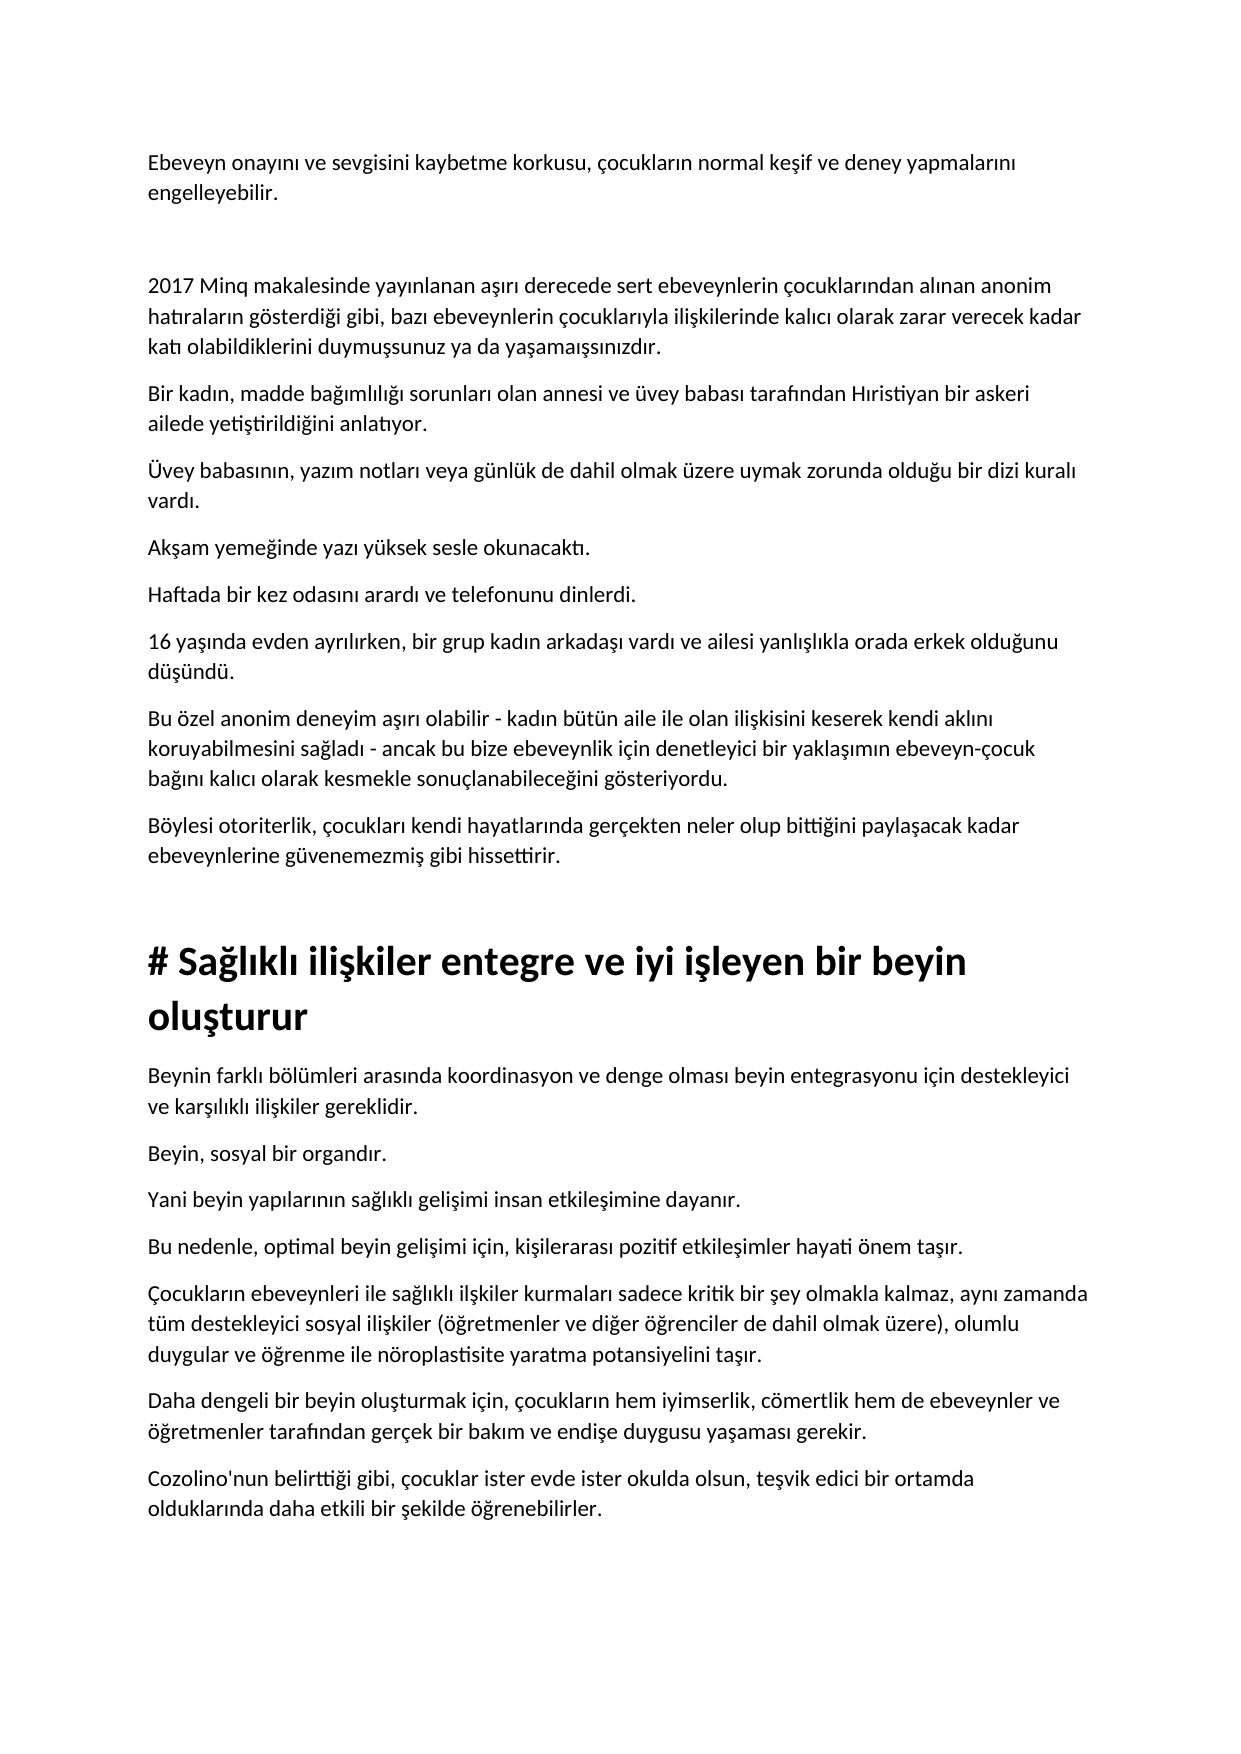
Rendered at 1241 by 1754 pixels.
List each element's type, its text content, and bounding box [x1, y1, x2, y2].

text Cozolino'nun belirttiği gibi, çocuklar ister evde ister okulda olsun, teşvik edici bir ortamda olduklarında daha etkili bir şekilde öğrenebilirler. [148, 1464, 1093, 1522]
text Beynin farklı bölümleri arasında koordinasyon ve denge olması beyin entegrasyonu için destekleyici ve karşılıklı ilişkiler gereklidir. [148, 1062, 1093, 1120]
text 2017 Minq makalesinde yayınlanan aşırı derecede sert ebeveynlerin çocuklarından alınan anonim hatıraların gösterdiği gibi, bazı ebeveynlerin çocuklarıyla ilişkilerinde kalıcı olarak zarar verecek kadar katı olabildiklerini duymuşsunuz ya da yaşamaışsınızdır. [148, 272, 1093, 360]
text Bu nedenle, optimal beyin gelişimi için, kişilerarası pozitif etkileşimler hayati önem taşır. [148, 1232, 1093, 1260]
text Yani beyin yapılarının sağlıklı gelişimi insan etkileşimine dayanır. [148, 1186, 1093, 1213]
text Akşam yemeğinde yazı yüksek sesle okunacaktı. [148, 533, 1093, 561]
text Çocukların ebeveynleri ile sağlıklı ilşkiler kurmaları sadece kritik bir şey olmakla kalmaz, aynı zamanda tüm destekleyici sosyal ilişkiler (öğretmenler ve diğer öğrenciler de dahil olmak üzere), olumlu duygular ve öğrenme ile nöroplastisite yaratma potansiyelini taşır. [148, 1279, 1093, 1368]
text Bu özel anonim deneyim aşırı olabilir - kadın bütün aile ile olan ilişkisini keserek kendi aklını koruyabilmesini sağladı - ancak bu bize ebeveynlik için denetleyici bir yaklaşımın ebeveyn-çocuk bağını kalıcı olarak kesmekle sonuçlanabileceğini gösteriyordu. [148, 704, 1093, 792]
text Üvey babasının, yazım notları veya günlük de dahil olmak üzere uymak zorunda olduğu bir dizi kuralı vardı. [148, 456, 1093, 514]
text Haftada bir kez odasını arardı ve telefonunu dinlerdi. [148, 580, 1093, 608]
text Daha dengeli bir beyin oluşturmak için, çocukların hem iyimserlik, cömertlik hem de ebeveynler ve öğretmenler tarafından gerçek bir bakım ve endişe duygusu yaşaması gerekir. [148, 1387, 1093, 1445]
text Böylesi otoriterlik, çocukları kendi hayatlarında gerçekten neler olup bittiğini paylaşacak kadar ebeveynlerine güvenemezmiş gibi hissettirir. [148, 811, 1093, 869]
text Bir kadın, madde bağımlılığı sorunları olan annesi ve üvey babası tarafından Hıristiyan bir askeri ailede yetiştirildiğini anlatıyor. [148, 379, 1093, 437]
text Ebeveyn onayını ve sevgisini kaybetme korkusu, çocukların normal keşif ve deney yapmalarını engelleyebilir. [148, 148, 1093, 206]
text 16 yaşında evden ayrılırken, bir grup kadın arkadaşı vardı ve ailesi yanlışlıkla orada erkek olduğunu düşündü. [148, 627, 1093, 685]
text # Sağlıklı ilişkiler entegre ve iyi işleyen bir beyin oluşturur [148, 935, 1093, 1041]
text Beyin, sosyal bir organdır. [148, 1139, 1093, 1167]
